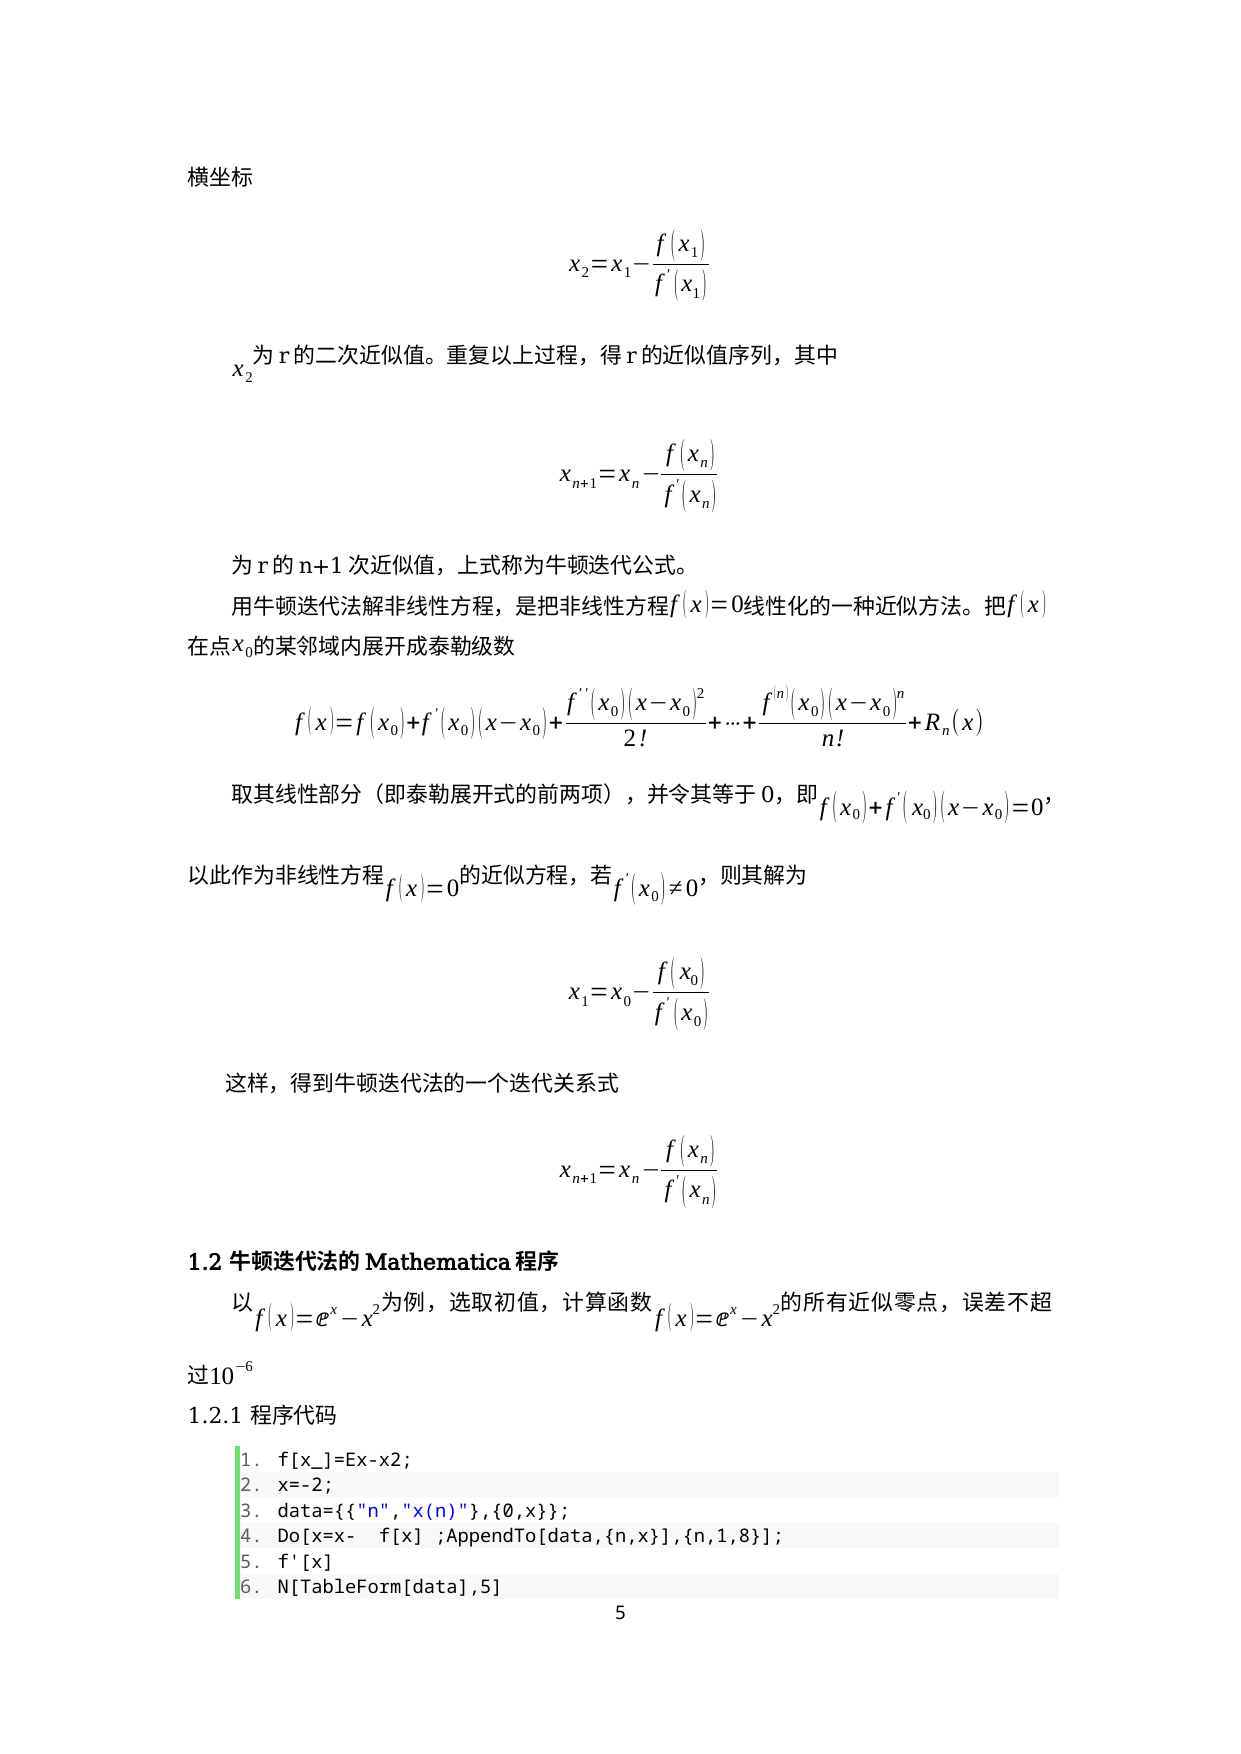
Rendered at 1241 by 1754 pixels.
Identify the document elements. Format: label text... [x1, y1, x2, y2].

text 以为例，选取初值，计算函数的所有近似零点，误差不超过 [187, 1284, 1053, 1390]
text 用牛顿迭代法解非线性方程，是把非线性方程线性化的一种近似方法。把在点的某邻域内展开成泰勒级数 [187, 588, 1053, 661]
text 取其线性部分（即泰勒展开式的前两项），并令其等于0，即，以此作为非线性方程的近似方程，若，则其解为 [187, 774, 1053, 921]
text 为r的二次近似值。重复以上过程，得r的近似值序列，其中 [187, 338, 1053, 403]
text 这样，得到牛顿迭代法的一个迭代关系式 [225, 1066, 1053, 1098]
text 1.2 牛顿迭代法的Mathematica程序 [187, 1244, 1053, 1276]
text 为r的n+1次近似值，上式称为牛顿迭代公式。 [187, 548, 1053, 580]
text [187, 160, 1053, 192]
list 1.2.1 程序代码 [187, 1398, 1053, 1430]
